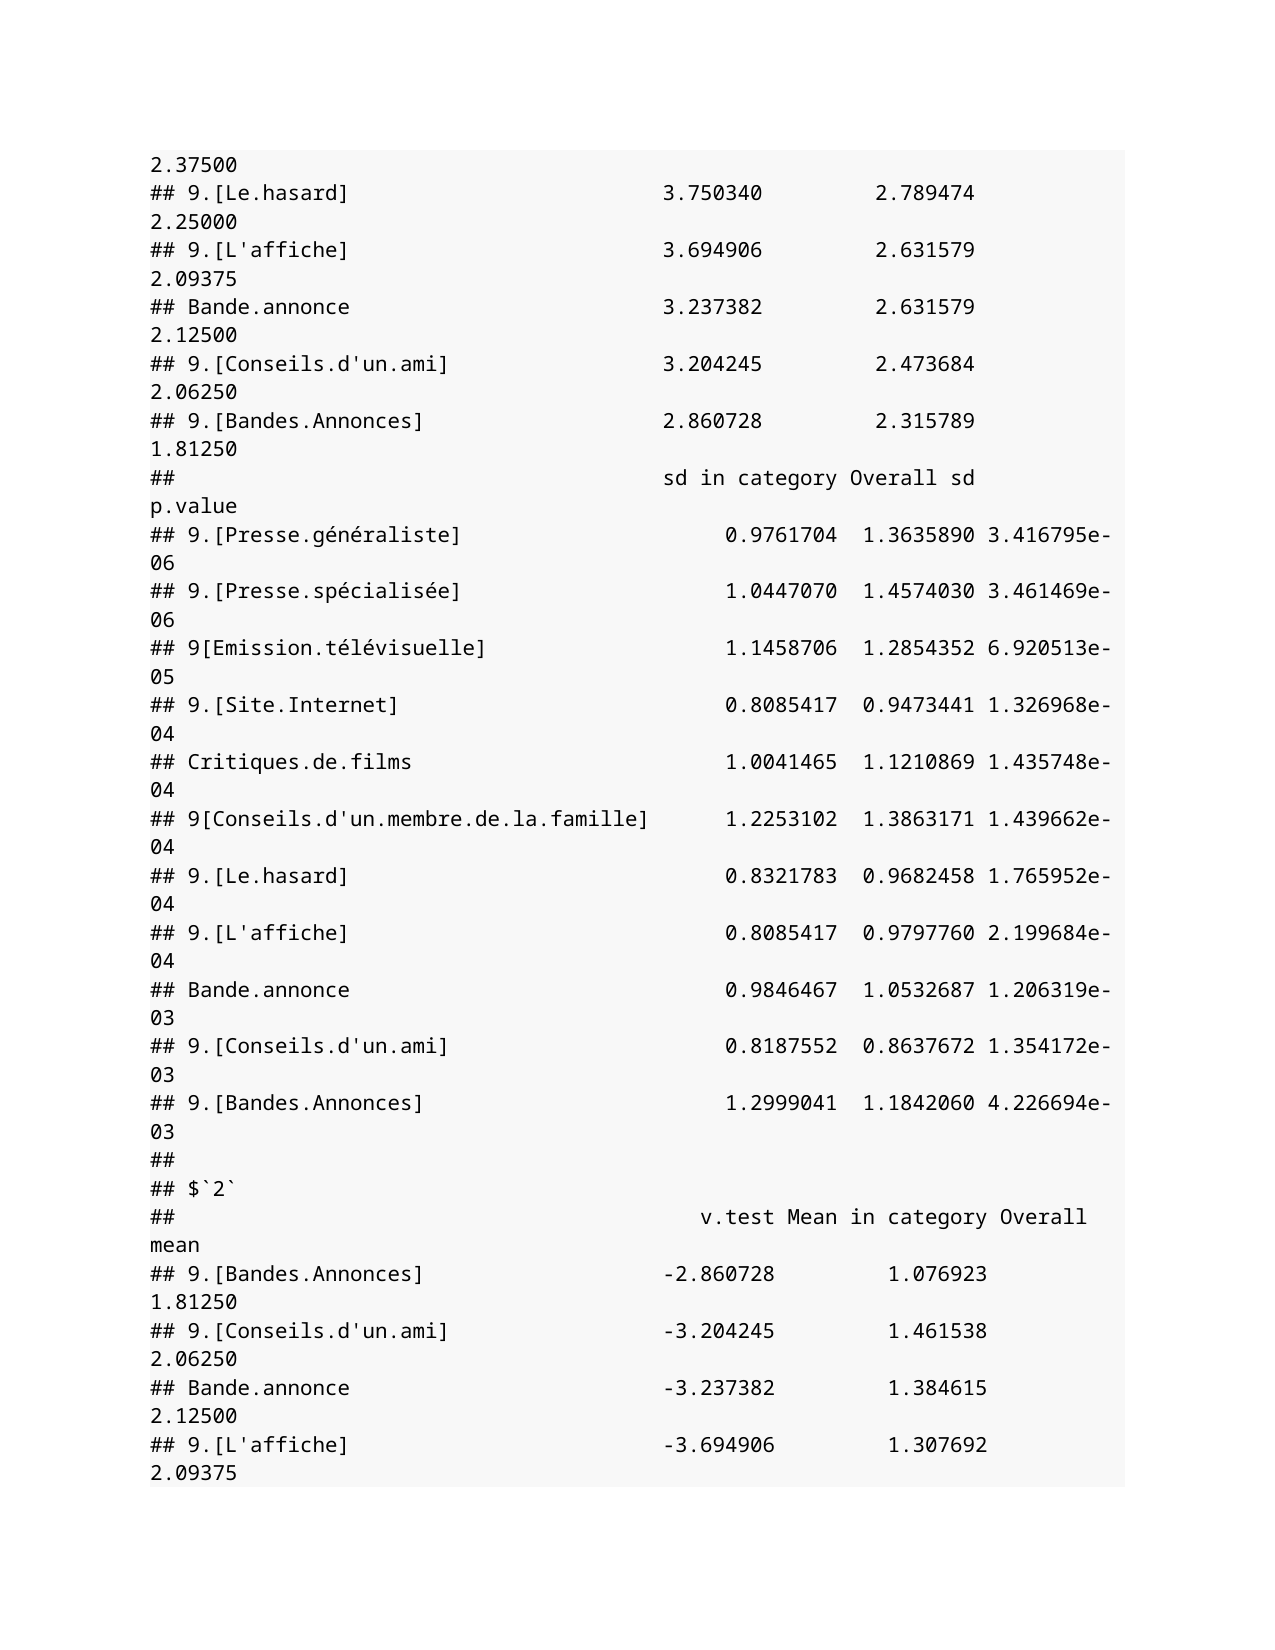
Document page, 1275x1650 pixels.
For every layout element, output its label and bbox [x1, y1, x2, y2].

text [150, 150, 1125, 1487]
